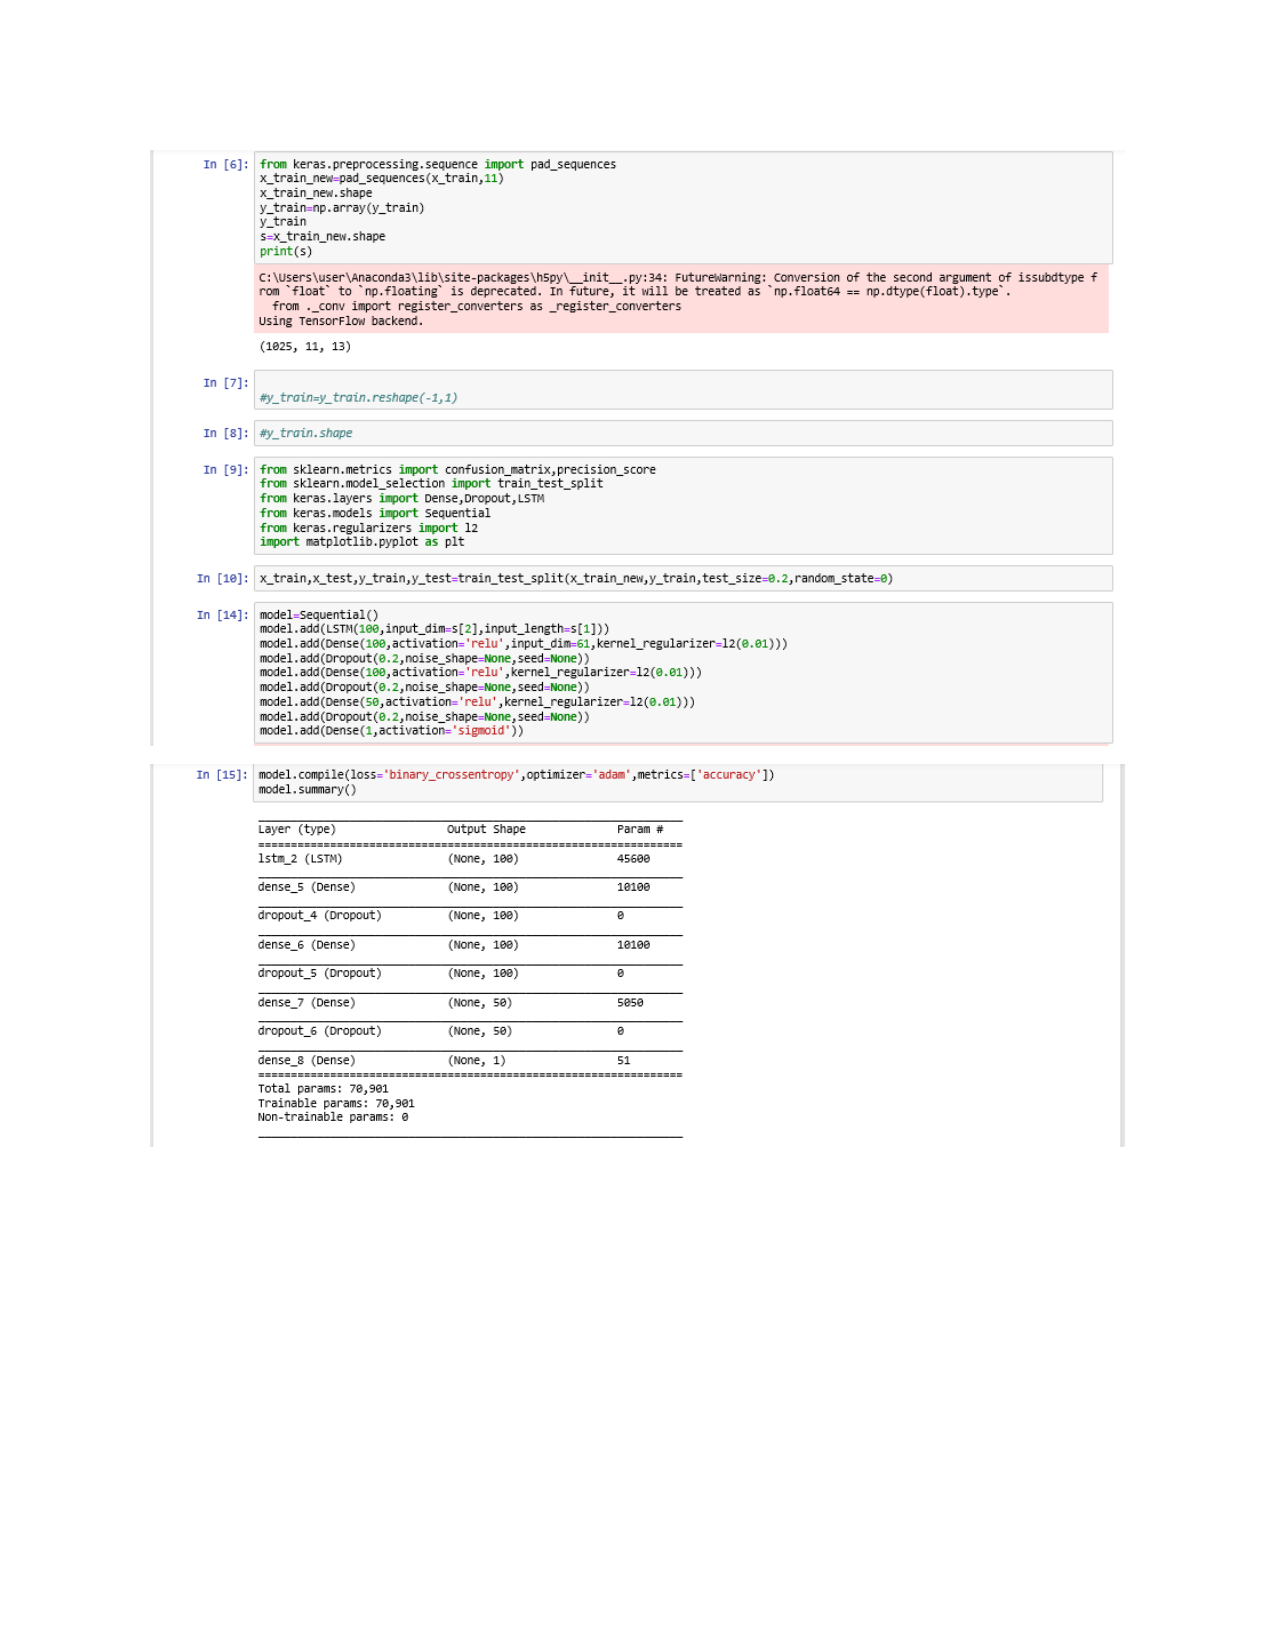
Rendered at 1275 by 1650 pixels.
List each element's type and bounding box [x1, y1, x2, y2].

picture [150, 764, 1125, 1147]
picture [150, 150, 1125, 746]
